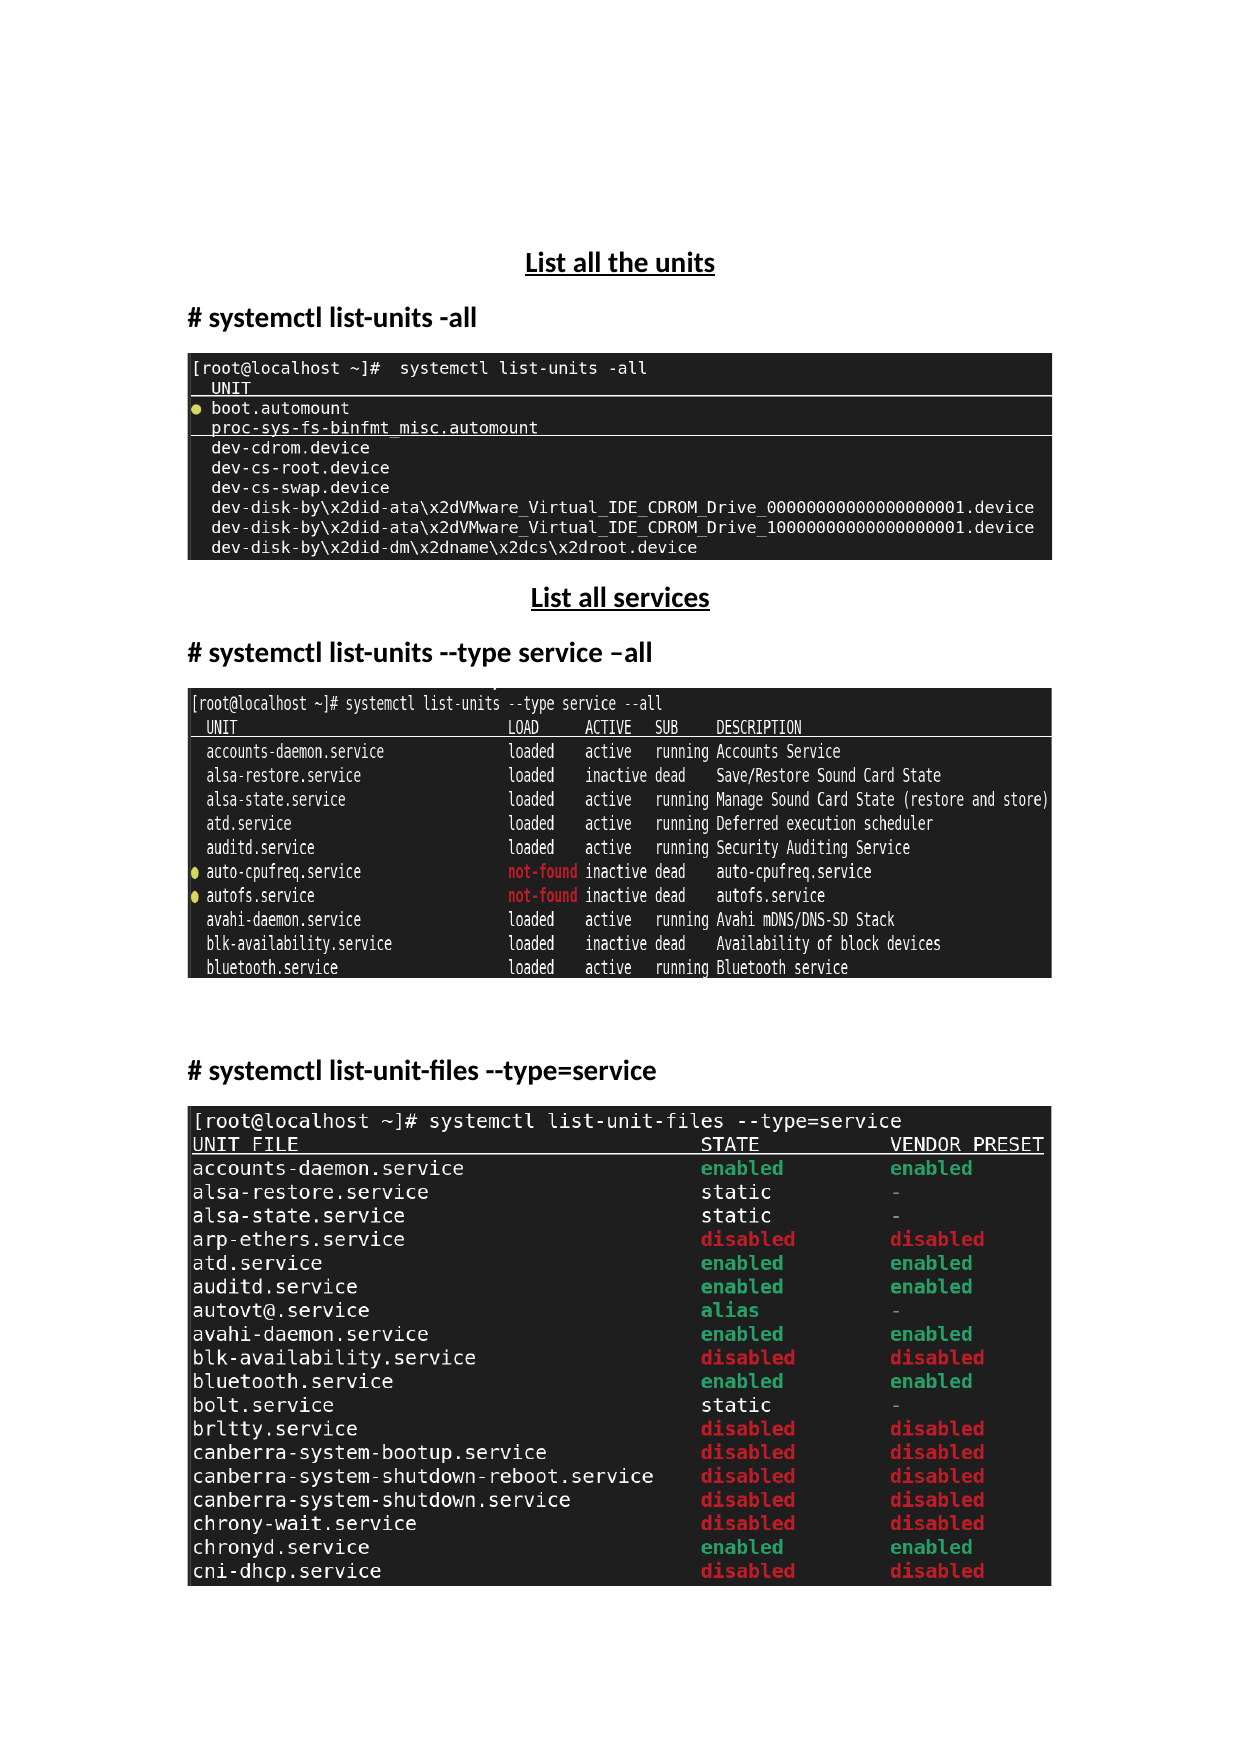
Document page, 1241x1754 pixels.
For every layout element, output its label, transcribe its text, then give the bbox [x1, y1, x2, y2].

text List all services [187, 579, 1053, 614]
picture [187, 1106, 1052, 1586]
text # systemctl list-unit-files --type=service [187, 1052, 1053, 1087]
text # systemctl list-units --type service –all [187, 634, 1053, 669]
text # systemctl list-units -all [187, 299, 1053, 334]
picture [187, 353, 1053, 560]
text List all the units [187, 244, 1053, 279]
picture [187, 688, 1052, 978]
